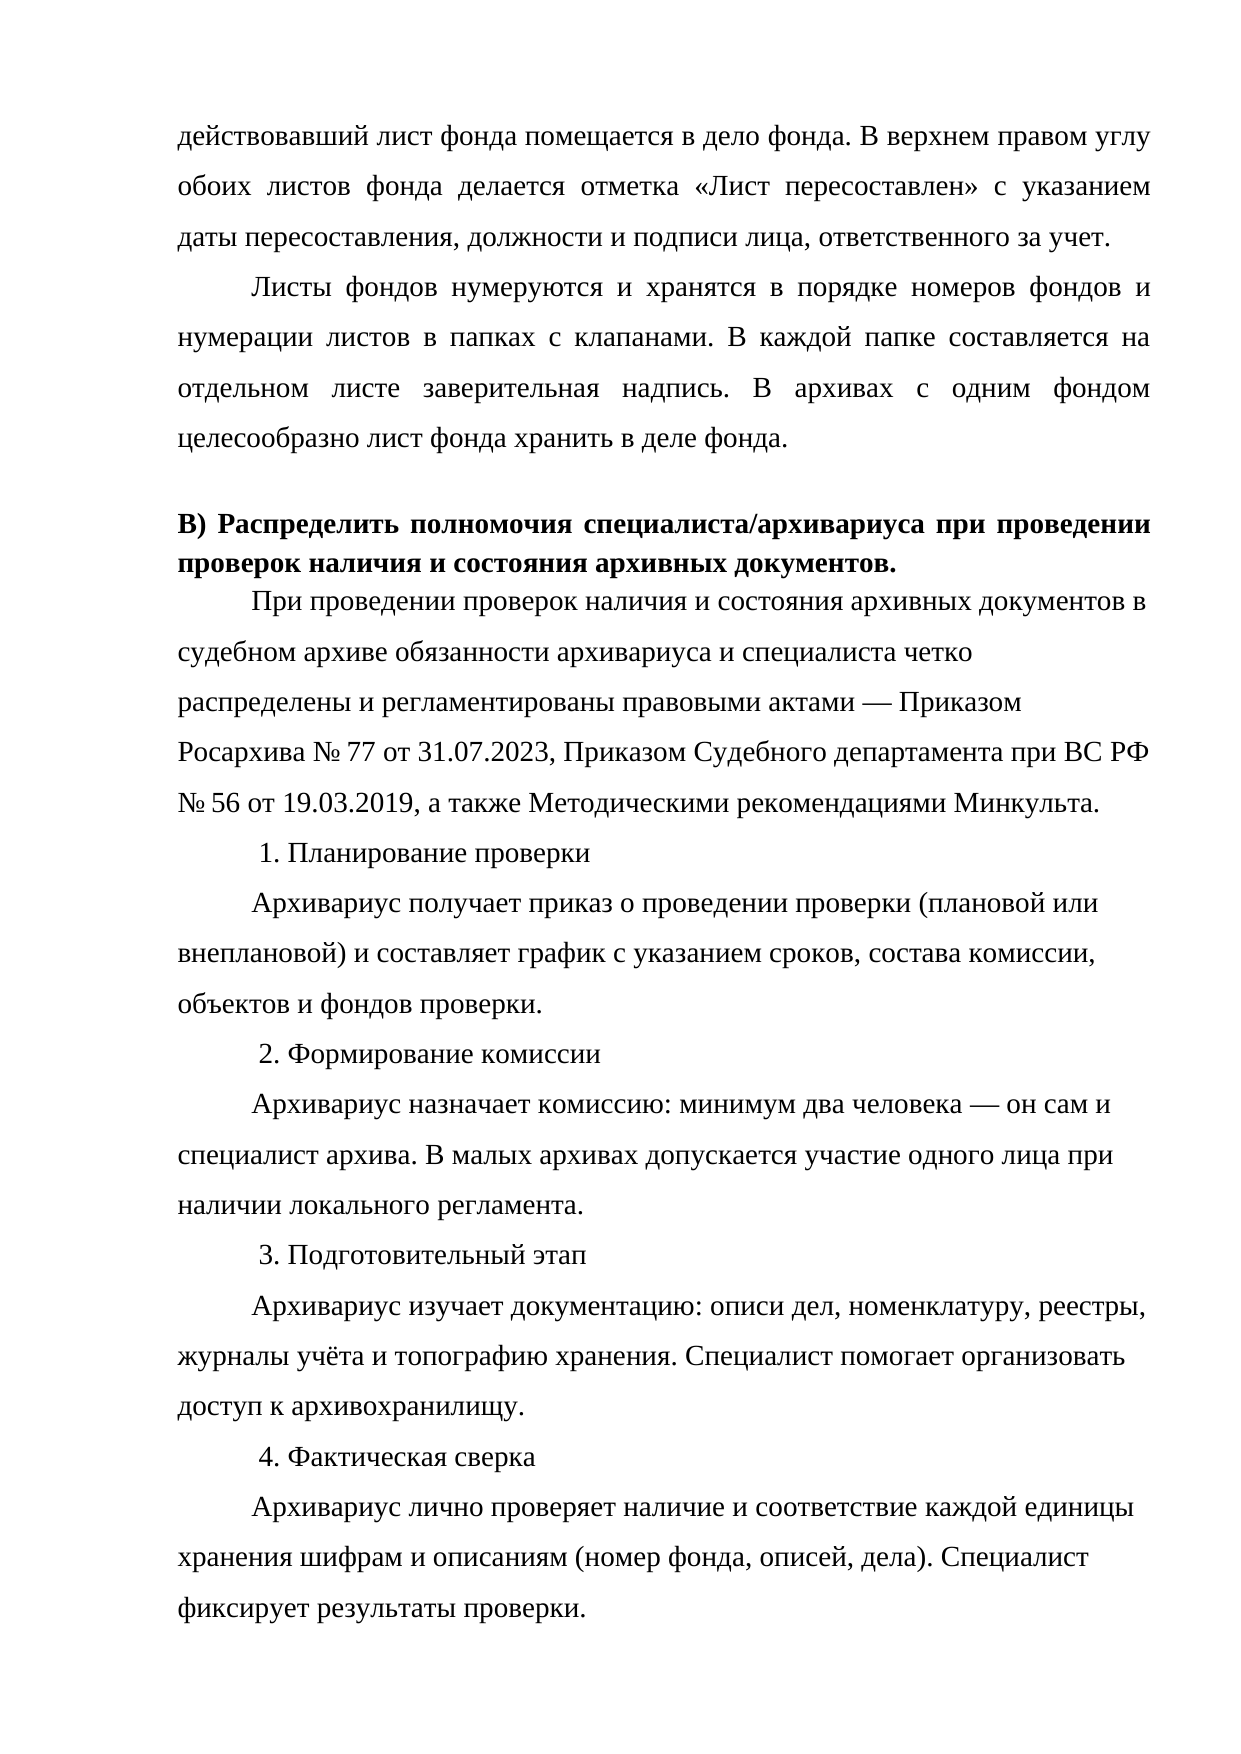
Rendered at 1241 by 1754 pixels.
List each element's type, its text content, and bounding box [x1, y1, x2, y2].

text 3. Подготовительный этап [177, 1237, 1152, 1271]
text Архивариус изучает документацию: описи дел, номенклатуру, реестры, журналы учёта и топографию хранения. Специалист помогает организовать доступ к архивохранилищу. [177, 1288, 1152, 1422]
text 2. Формирование комиссии [177, 1036, 1152, 1070]
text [177, 118, 1152, 252]
text В) Распределить полномочия специалиста/архивариуса при проведении проверок наличия и состояния архивных документов. [177, 506, 1152, 578]
text Архивариус лично проверяет наличие и соответствие каждой единицы хранения шифрам и описаниям (номер фонда, описей, дела). Специалист фиксирует результаты проверки. [177, 1489, 1152, 1623]
text Архивариус получает приказ о проведении проверки (плановой или внеплановой) и составляет график с указанием сроков, состава комиссии, объектов и фондов проверки. [177, 885, 1152, 1019]
text 4. Фактическая сверка [177, 1439, 1152, 1472]
text Листы фондов нумеруются и хранятся в порядке номеров фондов и нумерации листов в папках с клапанами. В каждой папке составляется на отдельном листе заверительная надпись. В архивах с одним фондом целесообразно лист фонда хранить в деле фонда. [177, 269, 1152, 453]
text 1. Планирование проверки [177, 835, 1152, 868]
text Архивариус назначает комиссию: минимум два человека — он сам и специалист архива. В малых архивах допускается участие одного лица при наличии локального регламента. [177, 1087, 1152, 1221]
text При проведении проверок наличия и состояния архивных документов в судебном архиве обязанности архивариуса и специалиста четко распределены и регламентированы правовыми актами — Приказом Росархива № 77 от 31.07.2023, Приказом Судебного департамента при ВС РФ № 56 от 19.03.2019, а также Методическими рекомендациями Минкульта. [177, 583, 1152, 818]
